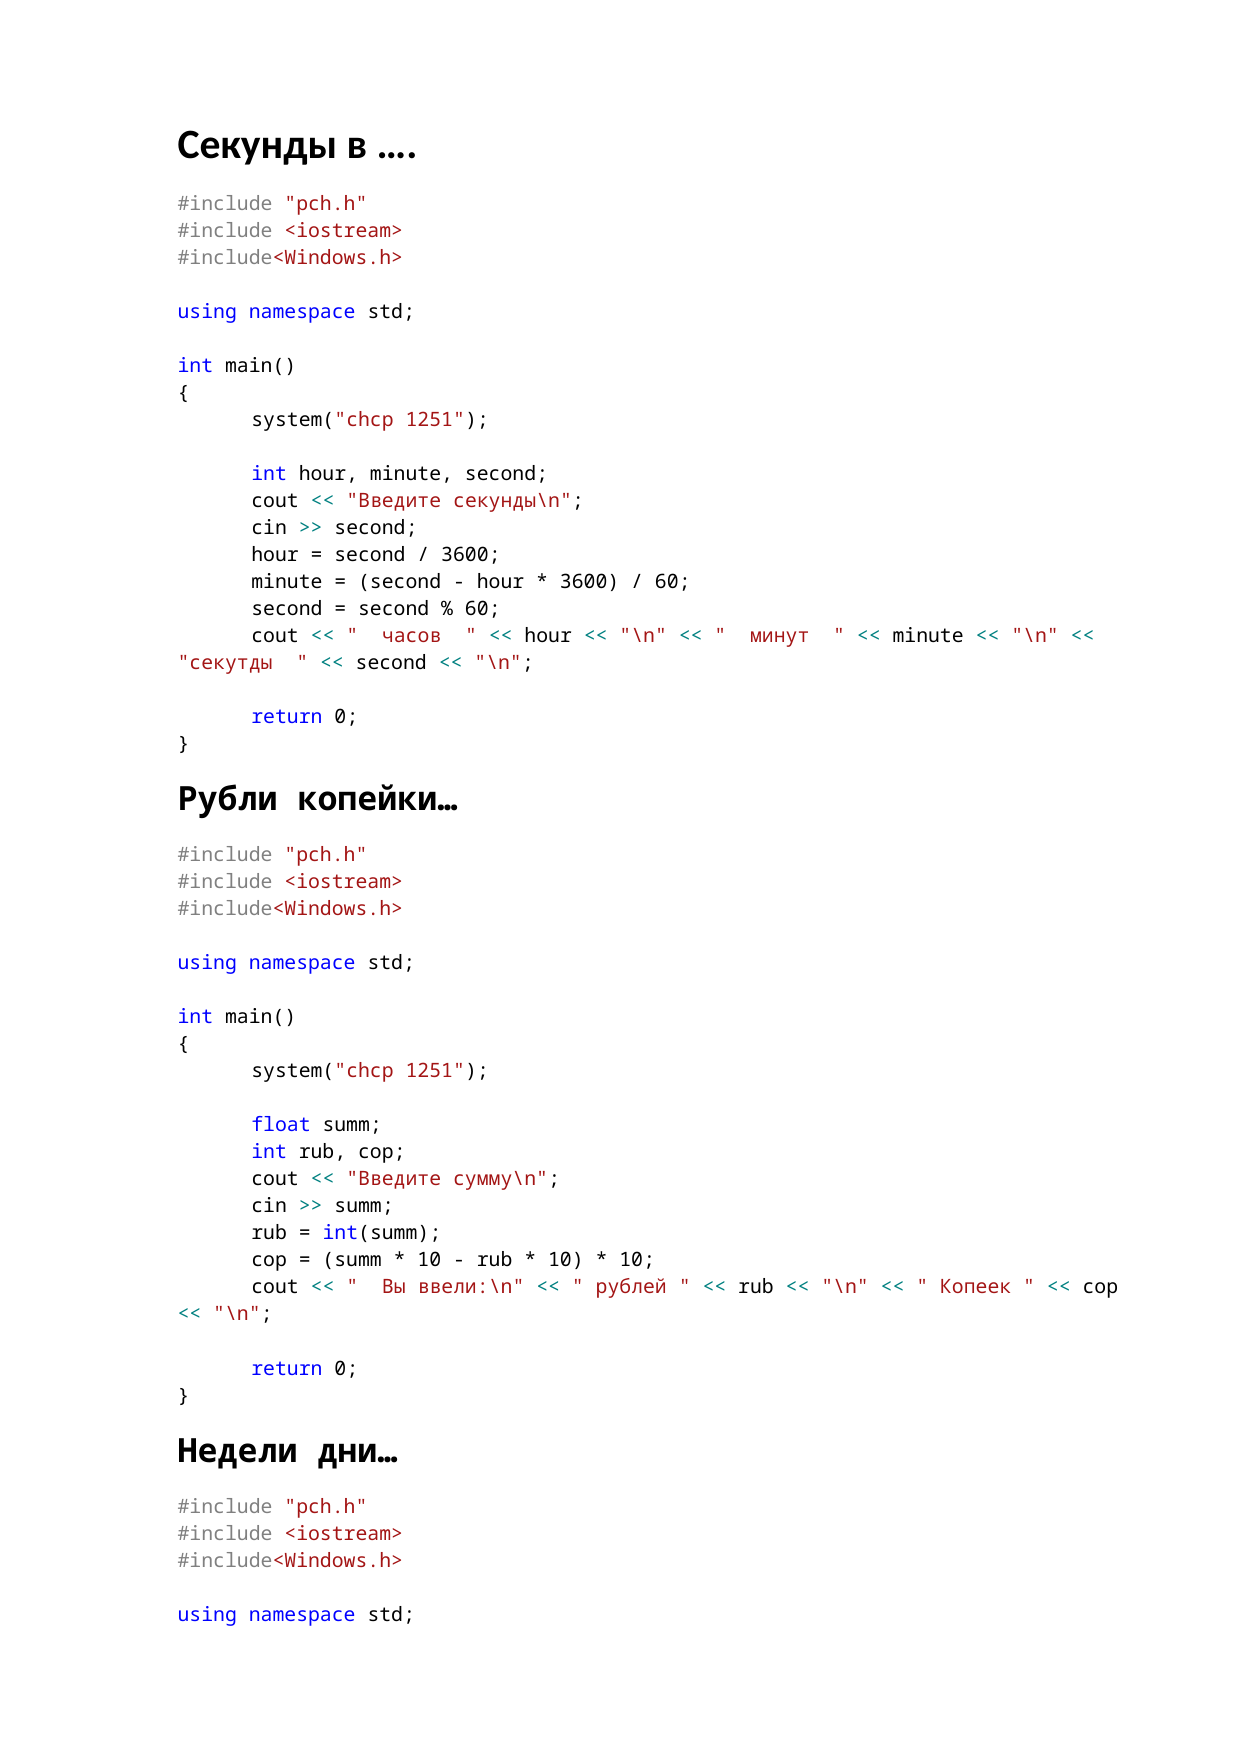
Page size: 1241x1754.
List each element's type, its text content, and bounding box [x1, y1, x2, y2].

text #include "pch.h" [177, 1493, 1152, 1519]
text cout << " часов " << hour << "\n" << " минут " << minute << "\n" << "секутды " << second << "\n"; [177, 621, 1152, 675]
text Секунды в …. [177, 118, 1152, 169]
text #include<Windows.h> [177, 244, 1152, 271]
text } [177, 729, 1152, 756]
text Недели дни… [177, 1427, 1152, 1472]
text system("chcp 1251"); [177, 406, 1152, 432]
text int main() [177, 1002, 1152, 1029]
text int rub, cop; [177, 1137, 1152, 1164]
text Рубли копейки… [177, 775, 1152, 820]
text #include "pch.h" [177, 190, 1152, 217]
text #include <iostream> [177, 217, 1152, 244]
text int main() [177, 352, 1152, 378]
text #include<Windows.h> [177, 894, 1152, 922]
text second = second % 60; [177, 594, 1152, 621]
text int hour, minute, second; [177, 459, 1152, 486]
text #include "pch.h" [177, 841, 1152, 868]
text { [177, 378, 1152, 406]
text minute = (second - hour * 3600) / 60; [177, 567, 1152, 594]
text return 0; [177, 1354, 1152, 1381]
text cout << "Введите сумму\n"; [177, 1164, 1152, 1191]
text #include <iostream> [177, 868, 1152, 894]
text { [177, 1029, 1152, 1056]
text rub = int(summ); [177, 1218, 1152, 1245]
text using namespace std; [177, 298, 1152, 324]
text float summ; [177, 1110, 1152, 1137]
text hour = second / 3600; [177, 540, 1152, 567]
text cout << "Введите секунды\n"; [177, 486, 1152, 513]
text #include<Windows.h> [177, 1547, 1152, 1573]
text using namespace std; [177, 1601, 1152, 1627]
text cout << " Вы ввели:\n" << " рублей " << rub << "\n" << " Копеек " << cop << "\n"; [177, 1272, 1152, 1326]
text cop = (summ * 10 - rub * 10) * 10; [177, 1245, 1152, 1272]
text cin >> second; [177, 513, 1152, 540]
text } [177, 1381, 1152, 1408]
text using namespace std; [177, 948, 1152, 976]
text system("chcp 1251"); [177, 1056, 1152, 1083]
text cin >> summ; [177, 1191, 1152, 1218]
text #include <iostream> [177, 1519, 1152, 1547]
text return 0; [177, 702, 1152, 729]
